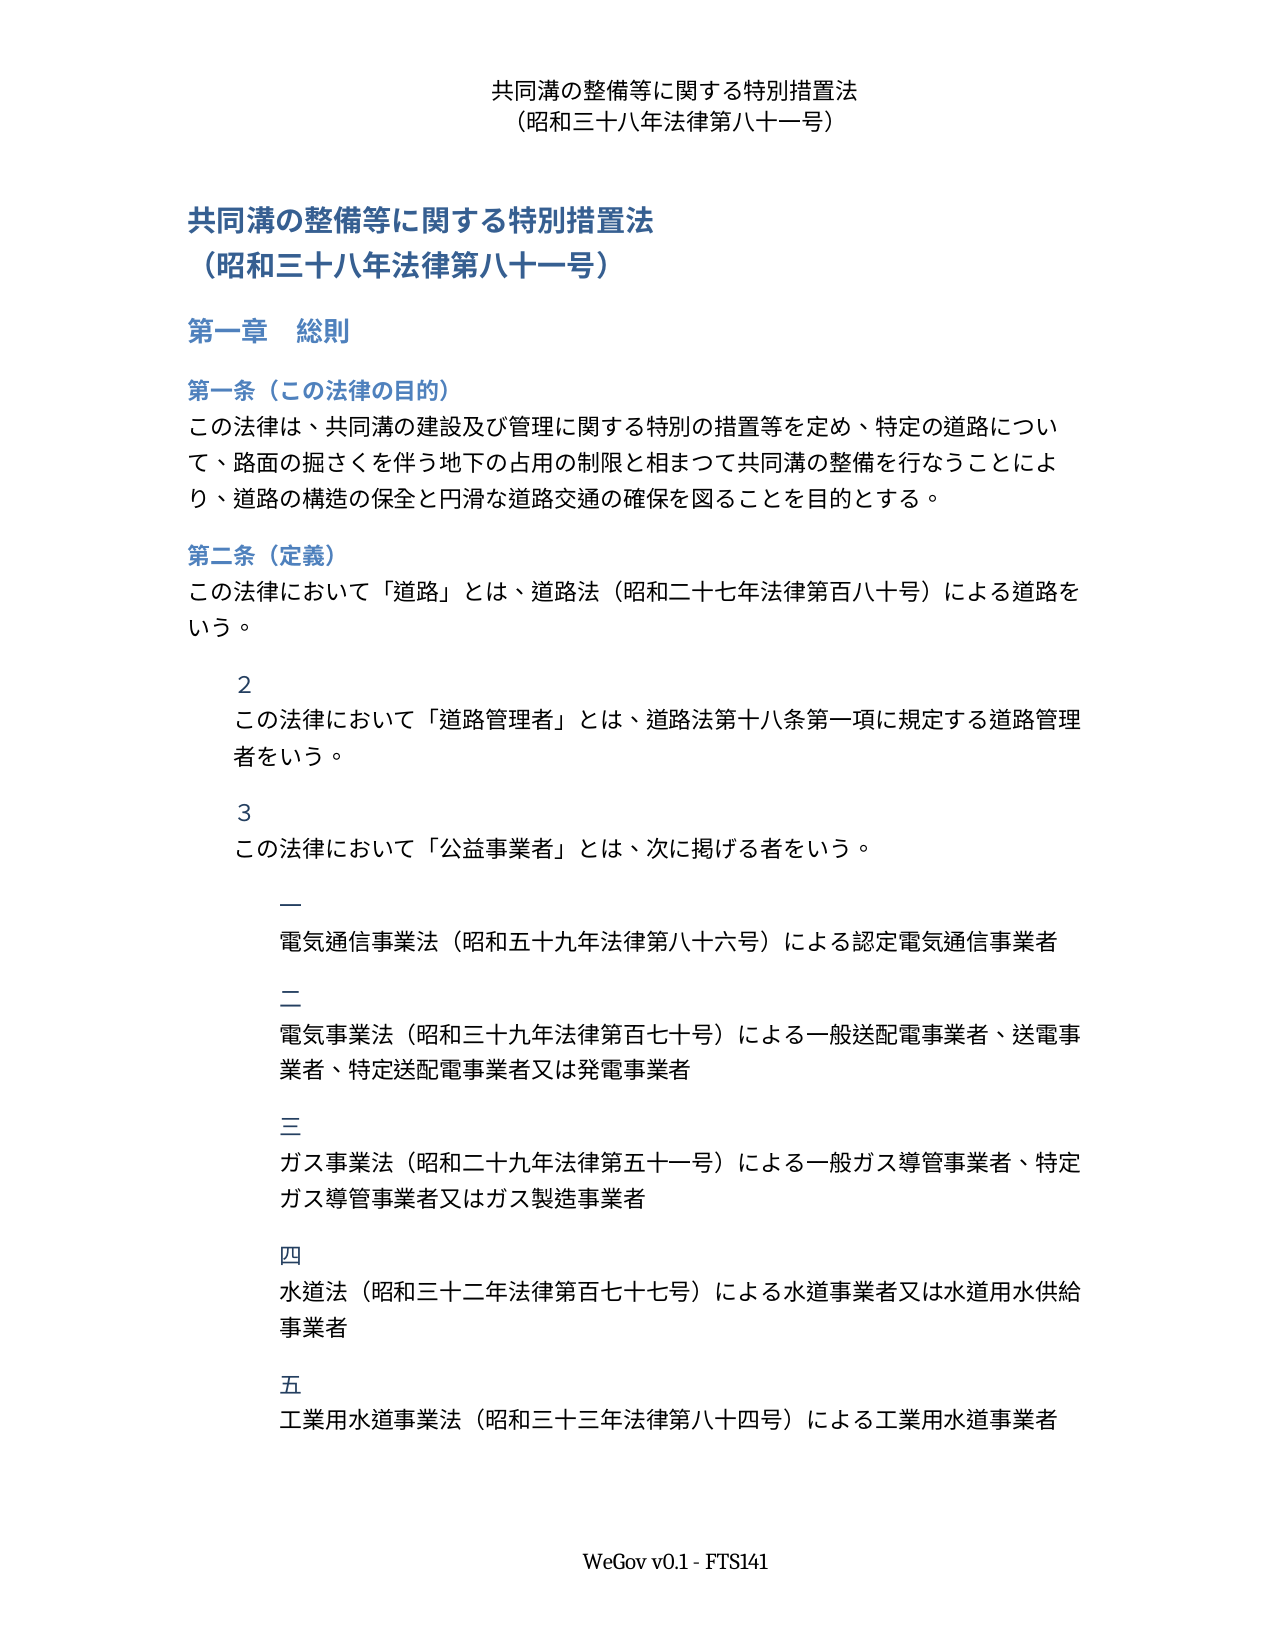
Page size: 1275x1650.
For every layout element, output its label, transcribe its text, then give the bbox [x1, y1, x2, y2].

text 電気事業法（昭和三十九年法律第百七十号）による一般送配電事業者、送電事業者、特定送配電事業者又は発電事業者 [279, 1018, 1087, 1086]
text ガス事業法（昭和二十九年法律第五十一号）による一般ガス導管事業者、特定ガス導管事業者又はガス製造事業者 [279, 1147, 1087, 1214]
subtitle ３ [233, 797, 1087, 828]
subtitle 五 [279, 1368, 1087, 1400]
subtitle 二 [279, 983, 1087, 1014]
subtitle ２ [233, 668, 1087, 700]
subtitle 四 [279, 1240, 1087, 1271]
text この法律において「道路管理者」とは、道路法第十八条第一項に規定する道路管理者をいう。 [233, 704, 1087, 772]
subtitle 第二条（定義） [187, 540, 1087, 571]
subtitle 共同溝の整備等に関する特別措置法 （昭和三十八年法律第八十一号） [187, 200, 1087, 285]
subtitle 一 [279, 890, 1087, 921]
text この法律において「道路」とは、道路法（昭和二十七年法律第百八十号）による道路をいう。 [187, 576, 1087, 643]
text この法律において「公益事業者」とは、次に掲げる者をいう。 [233, 833, 1087, 864]
subtitle 第一章 総則 [187, 312, 1087, 349]
text この法律は、共同溝の建設及び管理に関する特別の措置等を定め、特定の道路について、路面の掘さくを伴う地下の占用の制限と相まつて共同溝の整備を行なうことにより、道路の構造の保全と円滑な道路交通の確保を図ることを目的とする。 [187, 411, 1087, 514]
text 工業用水道事業法（昭和三十三年法律第八十四号）による工業用水道事業者 [279, 1404, 1087, 1436]
subtitle 第一条（この法律の目的） [187, 375, 1087, 407]
text 水道法（昭和三十二年法律第百七十七号）による水道事業者又は水道用水供給事業者 [279, 1276, 1087, 1343]
subtitle 三 [279, 1111, 1087, 1142]
text 電気通信事業法（昭和五十九年法律第八十六号）による認定電気通信事業者 [279, 926, 1087, 957]
